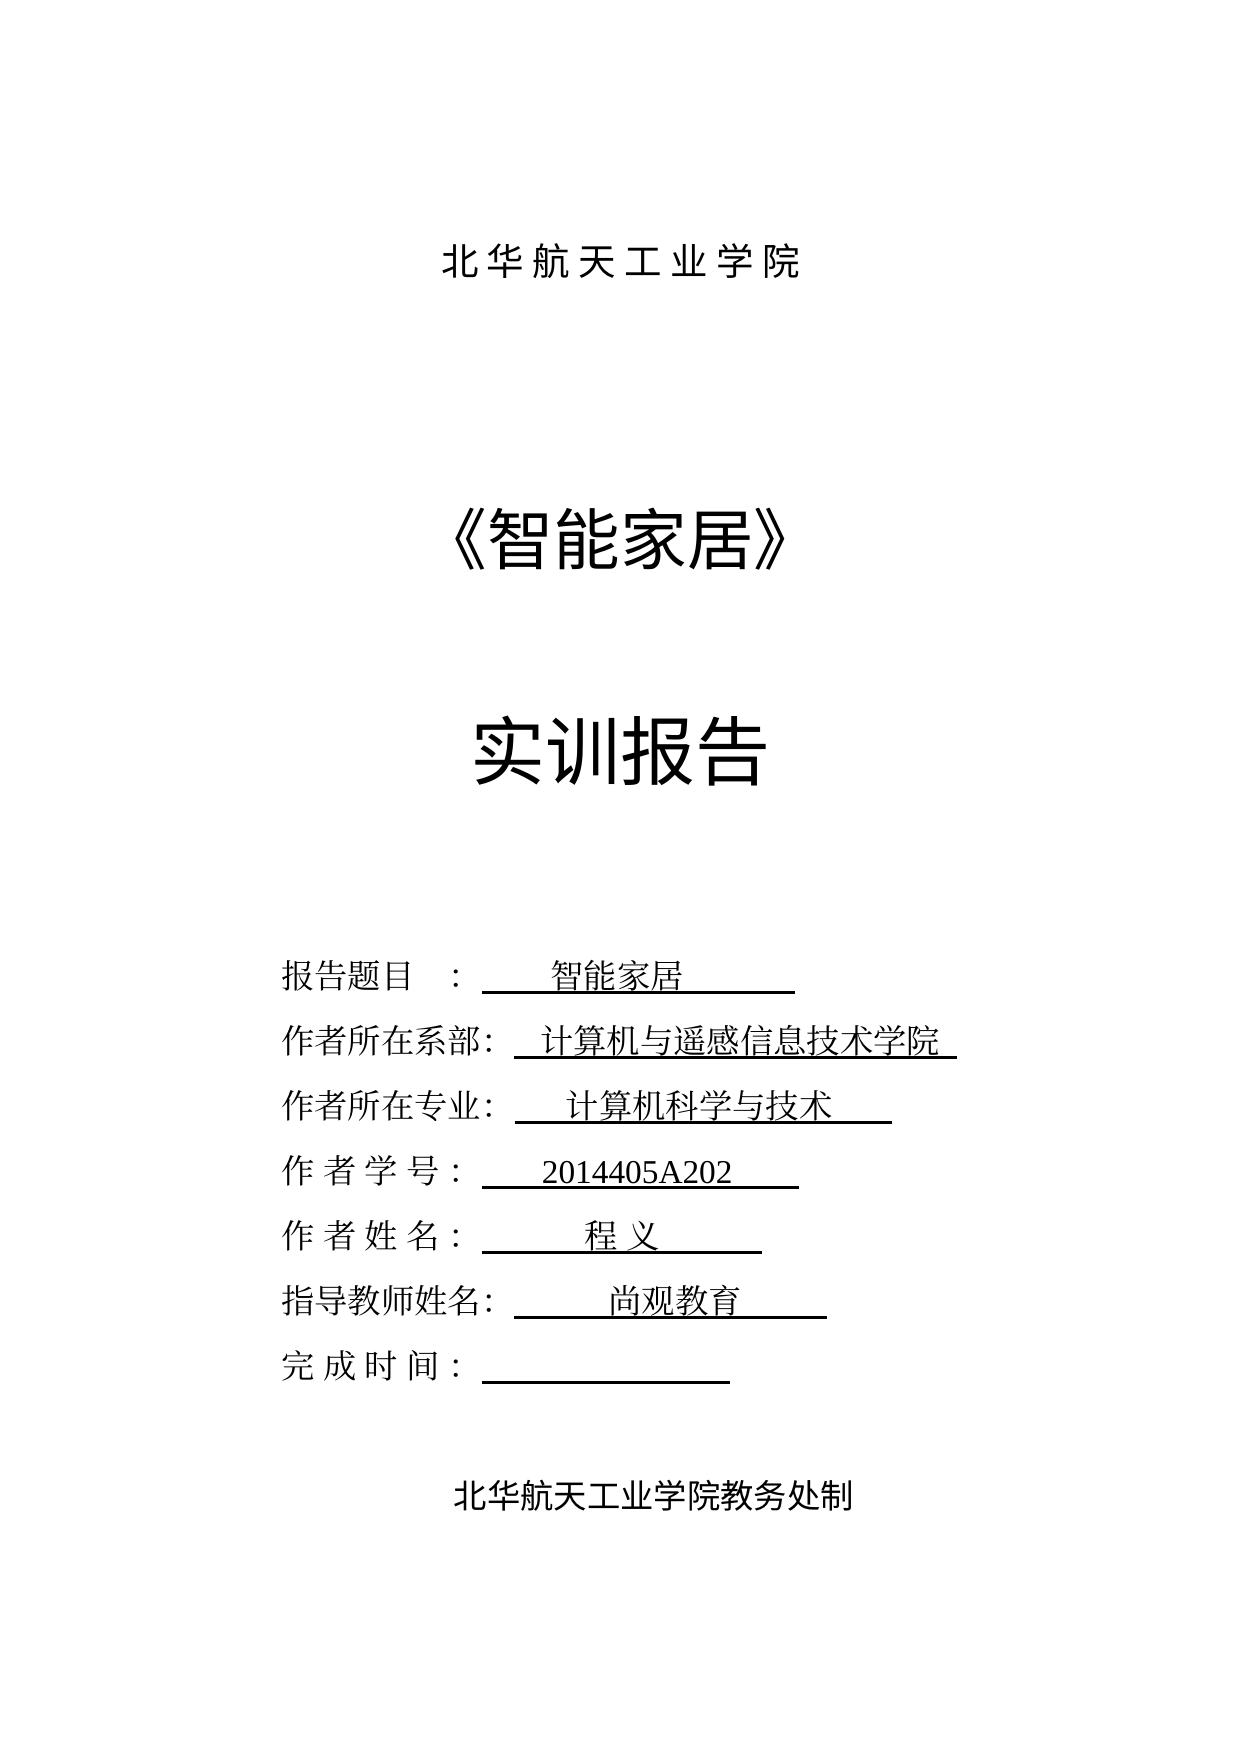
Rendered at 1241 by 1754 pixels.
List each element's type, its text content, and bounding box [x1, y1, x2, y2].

text 指导教师姓名： 尚观教育 [148, 1267, 1092, 1332]
text 北 华 航 天 工 业 学 院 [148, 227, 1092, 292]
text 报告题目 ： 智能家居 [148, 942, 1092, 1007]
text 北华航天工业学院教务处制 [148, 1462, 1092, 1527]
text 作 者 姓 名 ： 程 义 [148, 1202, 1092, 1267]
text 作者所在系部： 计算机与遥感信息技术学院 [148, 1007, 1092, 1072]
text 《智能家居》 [148, 487, 1092, 584]
text 实训报告 [148, 682, 1092, 812]
text 完 成 时 间 ： [148, 1332, 1092, 1397]
text 作 者 学 号 ： 2014405A202 [148, 1137, 1092, 1202]
text 作者所在专业： 计算机科学与技术 [148, 1072, 1092, 1137]
